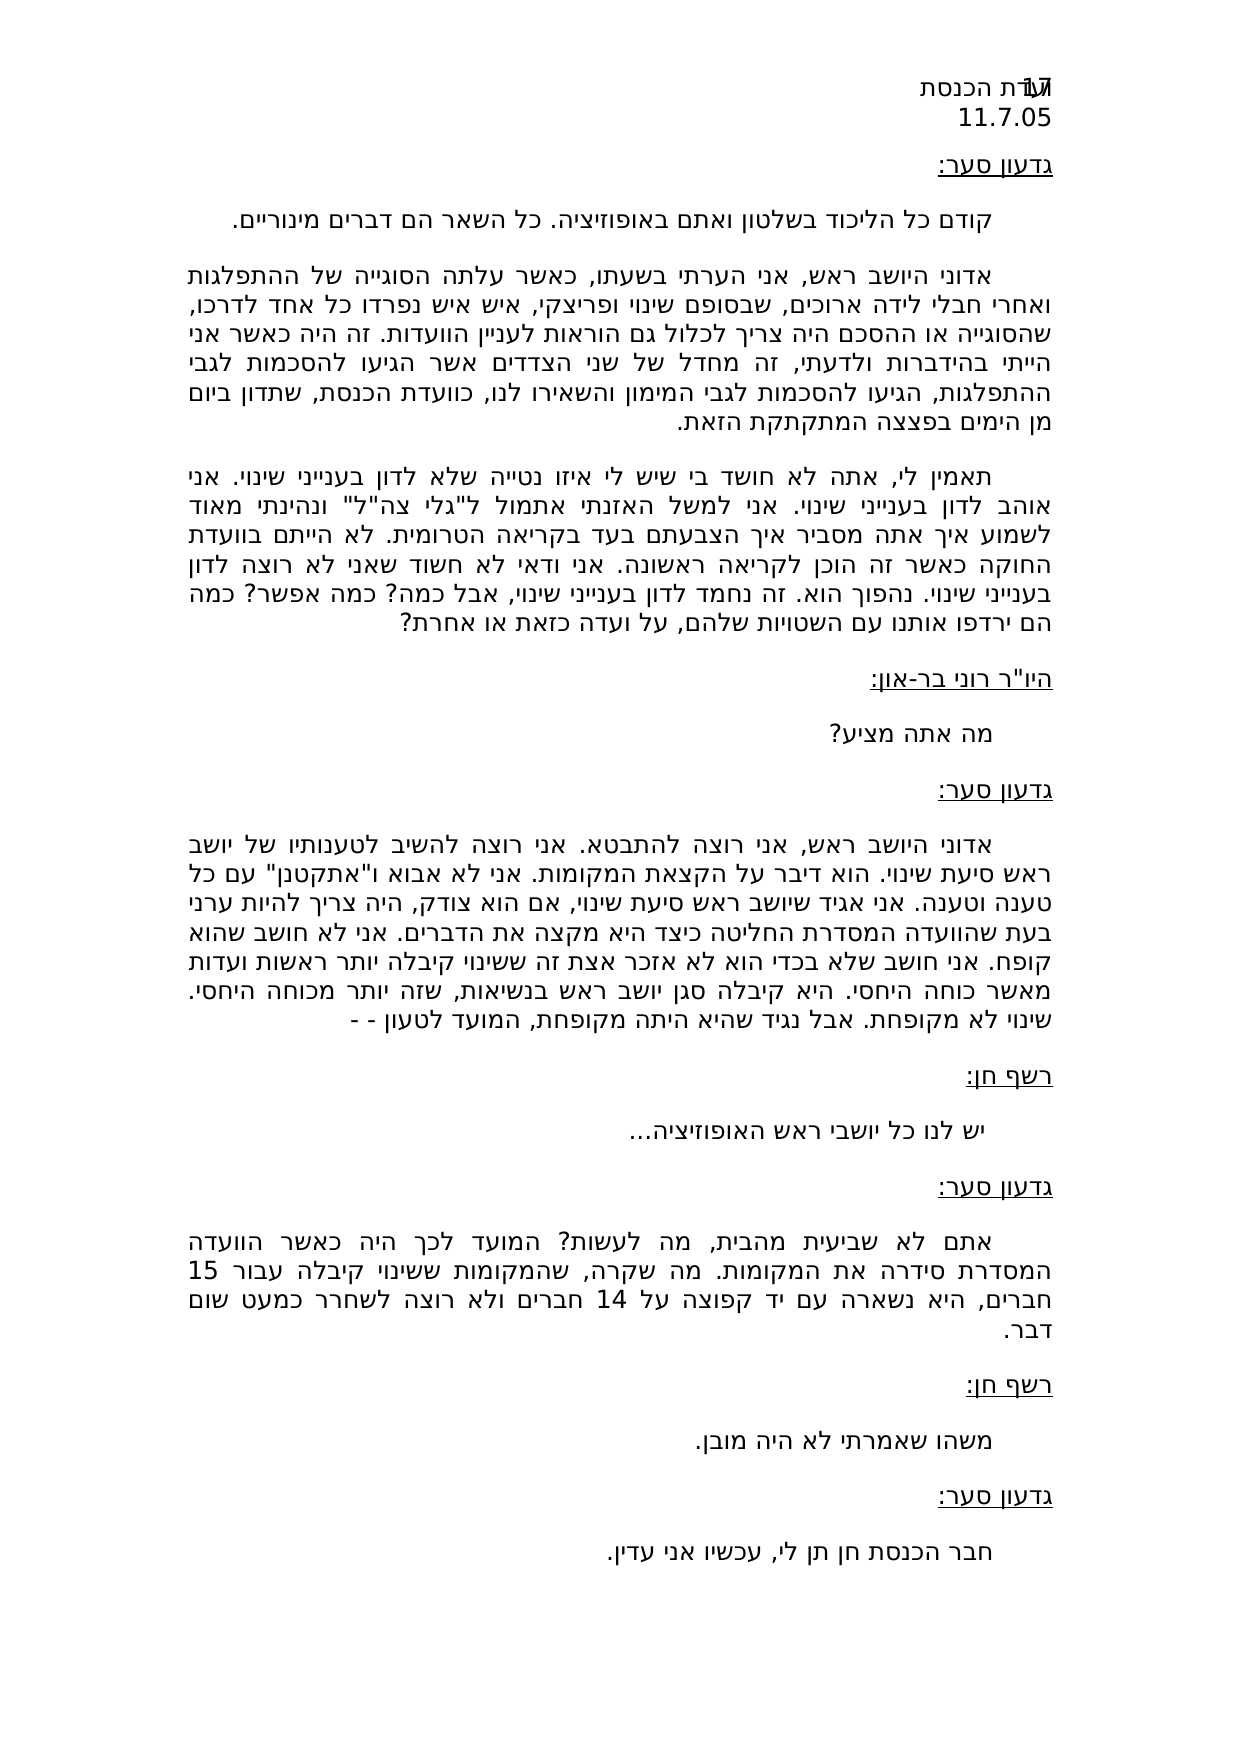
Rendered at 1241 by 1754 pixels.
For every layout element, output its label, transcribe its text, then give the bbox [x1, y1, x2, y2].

text גדעון סער: [187, 1481, 1053, 1511]
text רשף חן: [187, 1061, 1053, 1090]
text היו"ר רוני בר-און: [187, 664, 1053, 693]
text יש לנו כל יושבי ראש האופוזיציה... [187, 1116, 1053, 1146]
text גדעון סער: [187, 150, 1053, 179]
text אדוני היושב ראש, אני הערתי בשעתו, כאשר עלתה הסוגייה של ההתפלגות ואחרי חבלי לידה ארוכים, שבסופם שינוי ופריצקי, איש איש נפרדו כל אחד לדרכו, שהסוגייה או ההסכם היה צריך לכלול גם הוראות לעניין הוועדות. זה היה כאשר אני הייתי בהידברות ולדעתי, זה מחדל של שני הצדדים אשר הגיעו להסכמות לגבי ההתפלגות, הגיעו להסכמות לגבי המימון והשאירו לנו, כוועדת הכנסת, שתדון ביום מן הימים בפצצה המתקתקת הזאת. [187, 261, 1053, 436]
text אדוני היושב ראש, אני רוצה להתבטא. אני רוצה להשיב לטענותיו של יושב ראש סיעת שינוי. הוא דיבר על הקצאת המקומות. אני לא אבוא ו"אתקטנן" עם כל טענה וטענה. אני אגיד שיושב ראש סיעת שינוי, אם הוא צודק, היה צריך להיות ערני בעת שהוועדה המסדרת החליטה כיצד היא מקצה את הדברים. אני לא חושב שהוא קופח. אני חושב שלא בכדי הוא לא אזכר אצת זה ששינוי קיבלה יותר ראשות ועדות מאשר כוחה היחסי. היא קיבלה סגן יושב ראש בנשיאות, שזה יותר מכוחה היחסי. שינוי לא מקופחת. אבל נגיד שהיא היתה מקופחת, המועד לטעון - - [187, 830, 1053, 1034]
text גדעון סער: [187, 1172, 1053, 1201]
text קודם כל הליכוד בשלטון ואתם באופוזיציה. כל השאר הם דברים מינוריים. [187, 206, 1053, 235]
text משהו שאמרתי לא היה מובן. [187, 1426, 1053, 1455]
text מה אתה מציע? [187, 719, 1053, 748]
text תאמין לי, אתה לא חושד בי שיש לי איזו נטייה שלא לדון בענייני שינוי. אני אוהב לדון בענייני שינוי. אני למשל האזנתי אתמול ל"גלי צה"ל" ונהינתי מאוד לשמוע איך אתה מסביר איך הצבעתם בעד בקריאה הטרומית. לא הייתם בוועדת החוקה כאשר זה הוכן לקריאה ראשונה. אני ודאי לא חשוד שאני לא רוצה לדון בענייני שינוי. נהפוך הוא. זה נחמד לדון בענייני שינוי, אבל כמה? כמה אפשר? כמה הם ירדפו אותנו עם השטויות שלהם, על ועדה כזאת או אחרת? [187, 462, 1053, 637]
text אתם לא שביעית מהבית, מה לעשות? המועד לכך היה כאשר הוועדה המסדרת סידרה את המקומות. מה שקרה, שהמקומות ששינוי קיבלה עבור 15 חברים, היא נשארה עם יד קפוצה על 14 חברים ולא רוצה לשחרר כמעט שום דבר. [187, 1227, 1053, 1344]
text גדעון סער: [187, 775, 1053, 804]
text רשף חן: [187, 1370, 1053, 1399]
text חבר הכנסת חן תן לי, עכשיו אני עדין. [187, 1537, 1053, 1566]
